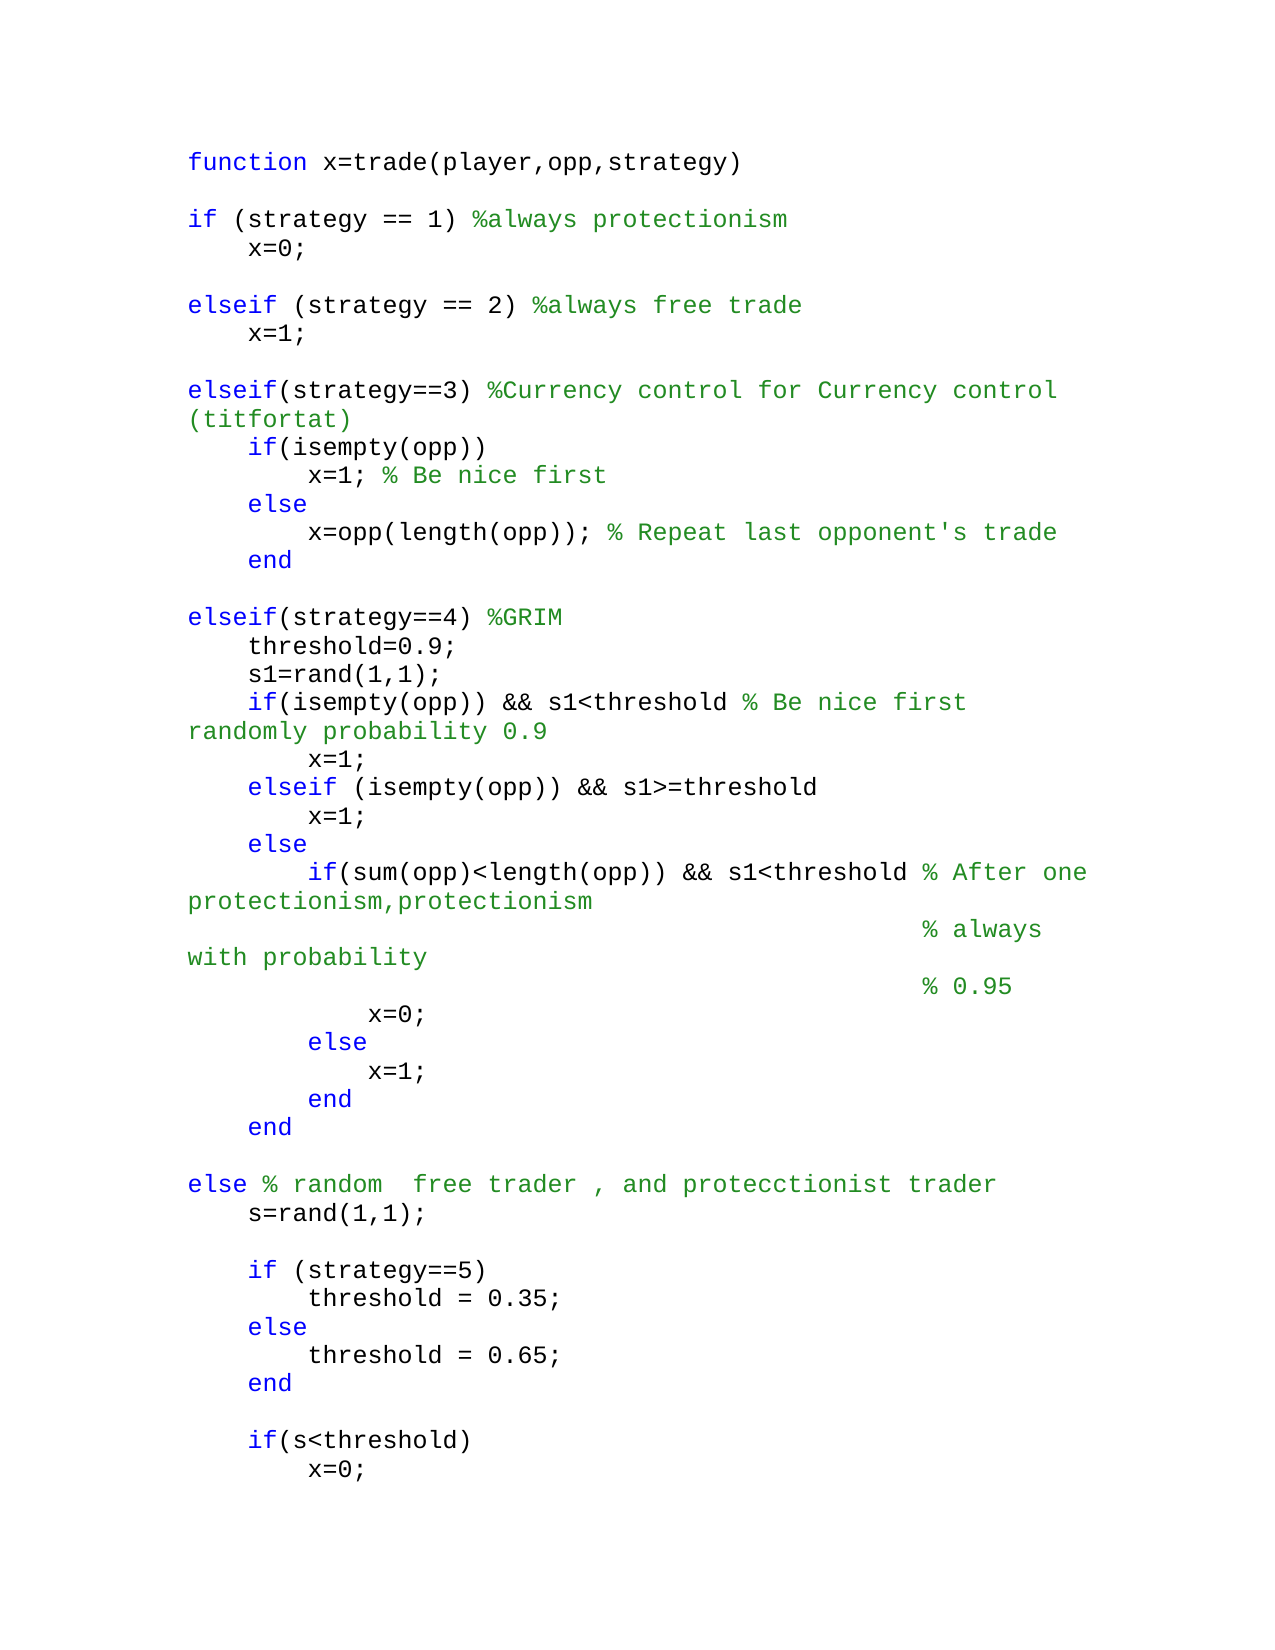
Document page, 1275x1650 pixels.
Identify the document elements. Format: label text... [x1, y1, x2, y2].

text elseif(strategy==3) %Currency control for Currency control (titfortat) [187, 378, 1087, 434]
text s=rand(1,1); [187, 1200, 1087, 1229]
text else [187, 1030, 1087, 1058]
text x=1; [187, 321, 1087, 349]
text function x=trade(player,opp,strategy) [187, 150, 1087, 178]
text x=0; [187, 1456, 1087, 1484]
text x=1; [187, 803, 1087, 832]
text else [187, 1314, 1087, 1342]
text end [187, 1371, 1087, 1399]
text x=1; [187, 1058, 1087, 1087]
text if(isempty(opp)) [187, 434, 1087, 463]
text x=0; [187, 235, 1087, 264]
text else [187, 832, 1087, 860]
text if (strategy==5) [187, 1257, 1087, 1286]
text threshold = 0.35; [187, 1286, 1087, 1314]
text if(s<threshold) [187, 1428, 1087, 1456]
text else % random free trader , and protecctionist trader [187, 1172, 1087, 1200]
text threshold = 0.65; [187, 1342, 1087, 1371]
text if(sum(opp)<length(opp)) && s1<threshold % After one protectionism,protectionism [187, 860, 1087, 917]
text elseif(strategy==4) %GRIM [187, 605, 1087, 633]
text if(isempty(opp)) && s1<threshold % Be nice first randomly probability 0.9 [187, 690, 1087, 747]
text if (strategy == 1) %always protectionism [187, 207, 1087, 235]
text elseif (strategy == 2) %always free trade [187, 292, 1087, 321]
text % 0.95 [187, 973, 1087, 1002]
text x=1; [187, 747, 1087, 775]
text threshold=0.9; [187, 633, 1087, 662]
text end [187, 1115, 1087, 1143]
text % always with probability [187, 917, 1087, 973]
text end [187, 1087, 1087, 1115]
text x=1; % Be nice first [187, 463, 1087, 491]
text elseif (isempty(opp)) && s1>=threshold [187, 775, 1087, 803]
text end [187, 548, 1087, 576]
text s1=rand(1,1); [187, 662, 1087, 690]
text x=0; [187, 1002, 1087, 1030]
text else [187, 491, 1087, 519]
text x=opp(length(opp)); % Repeat last opponent's trade [187, 519, 1087, 548]
